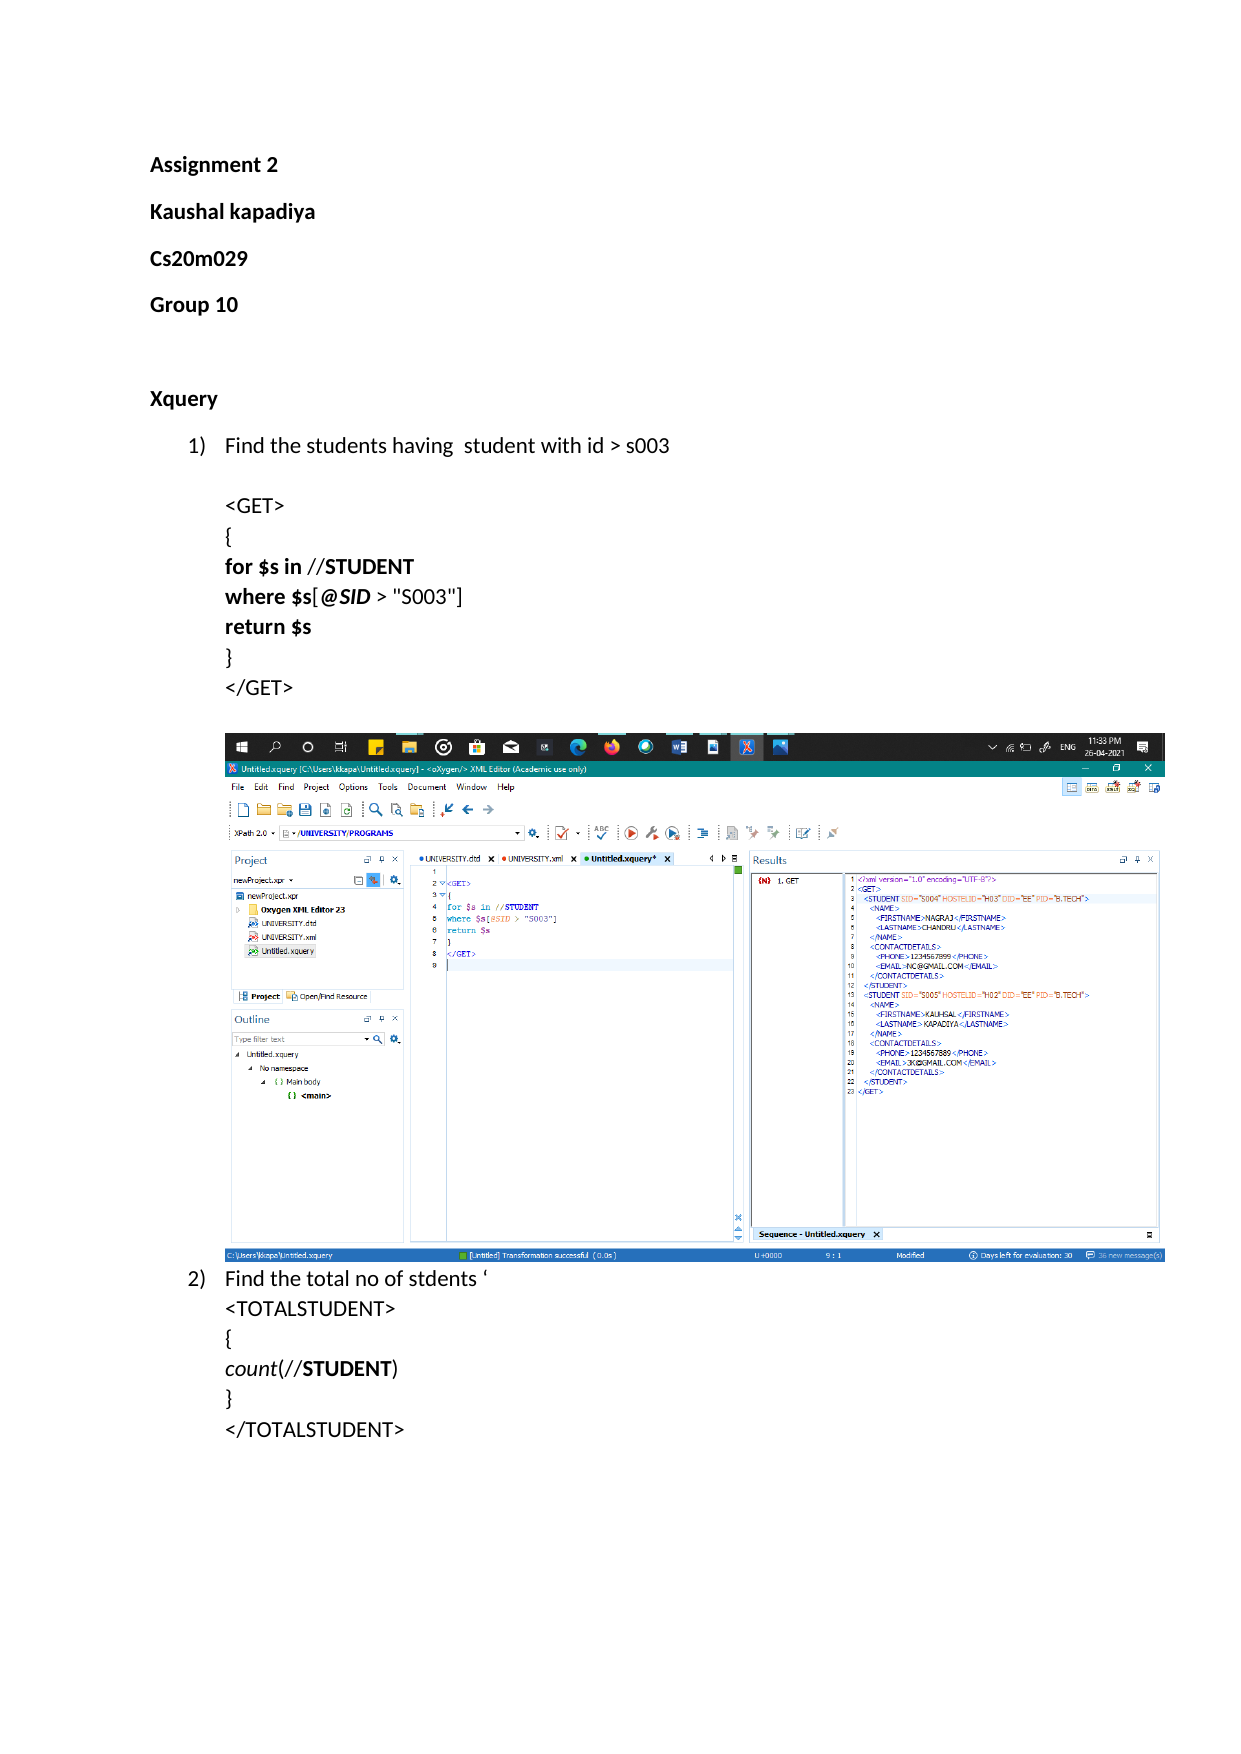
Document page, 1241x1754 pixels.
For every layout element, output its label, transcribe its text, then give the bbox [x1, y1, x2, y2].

text Group 10 [150, 291, 1090, 319]
text Assignment 2 [150, 150, 1090, 178]
text Cs20m029 [150, 244, 1090, 272]
list Find the total no of stdents ‘ [187, 1264, 1090, 1292]
list Find the students having student with id > s003 [187, 431, 1090, 459]
list <GET> { for $s in //STUDENT where $s[@SID > "S003"] return $s } </GET> [225, 461, 1090, 731]
text Kaushal kapadiya [150, 197, 1090, 225]
picture [225, 733, 1165, 1262]
text Xquery [150, 384, 1090, 412]
list } </TOTALSTUDENT> [225, 1384, 1090, 1443]
list <TOTALSTUDENT> { count(//STUDENT) [225, 1294, 1090, 1382]
